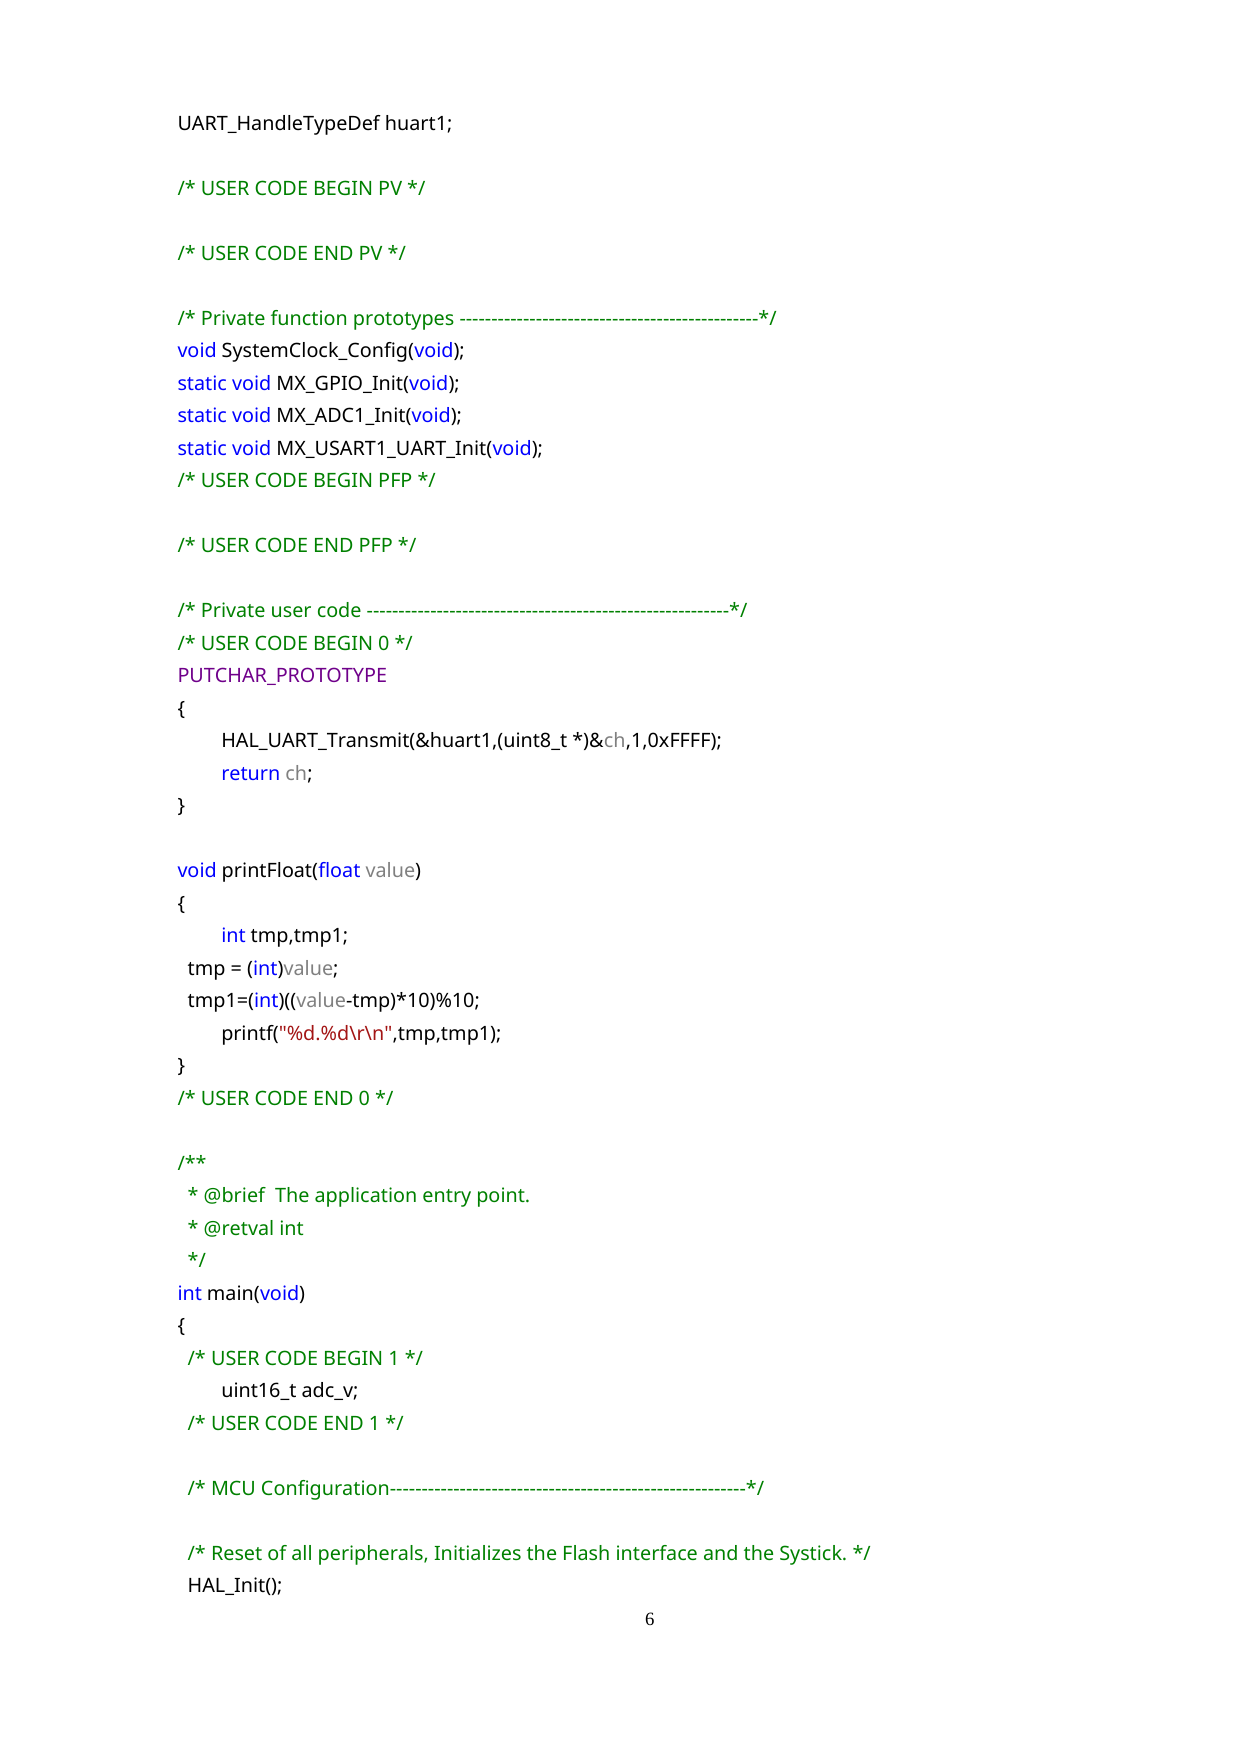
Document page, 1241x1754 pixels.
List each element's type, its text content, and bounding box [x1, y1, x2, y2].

text { [177, 886, 1122, 919]
text /* USER CODE BEGIN 1 */ [177, 1341, 1122, 1374]
text return ch; [177, 756, 1122, 789]
text * @retval int [177, 1211, 1122, 1244]
text static void MX_GPIO_Init(void); [177, 366, 1122, 399]
text /** [177, 1146, 1122, 1179]
text * @brief The application entry point. [177, 1179, 1122, 1211]
text static void MX_USART1_UART_Init(void); [177, 431, 1122, 464]
text } [177, 789, 1122, 821]
text /* USER CODE END PV */ [177, 236, 1122, 269]
text } [177, 1049, 1122, 1081]
text /* Reset of all peripherals, Initializes the Flash interface and the Systick. */ [177, 1536, 1122, 1569]
text int main(void) [177, 1276, 1122, 1309]
text /* USER CODE END 0 */ [177, 1081, 1122, 1114]
text /* USER CODE END PFP */ [177, 529, 1122, 561]
text /* USER CODE BEGIN 0 */ [177, 626, 1122, 659]
text /* MCU Configuration--------------------------------------------------------*/ [177, 1471, 1122, 1504]
text printf("%d.%d\r\n",tmp,tmp1); [177, 1016, 1122, 1049]
text void SystemClock_Config(void); [177, 334, 1122, 366]
text { [177, 691, 1122, 724]
text tmp1=(int)((value-tmp)*10)%10; [177, 984, 1122, 1016]
text uint16_t adc_v; [177, 1374, 1122, 1406]
text { [177, 1309, 1122, 1341]
text /* Private user code ---------------------------------------------------------*/ [177, 594, 1122, 626]
text /* Private function prototypes -----------------------------------------------*/ [177, 301, 1122, 334]
text /* USER CODE END 1 */ [177, 1406, 1122, 1439]
text int tmp,tmp1; [177, 919, 1122, 951]
text /* USER CODE BEGIN PV */ [177, 171, 1122, 204]
text void printFloat(float value) [177, 854, 1122, 886]
text PUTCHAR_PROTOTYPE [177, 659, 1122, 691]
text /* USER CODE BEGIN PFP */ [177, 464, 1122, 496]
text HAL_UART_Transmit(&huart1,(uint8_t *)&ch,1,0xFFFF); [177, 724, 1122, 756]
text HAL_Init(); [177, 1569, 1122, 1601]
text static void MX_ADC1_Init(void); [177, 399, 1122, 431]
text */ [177, 1244, 1122, 1276]
text tmp = (int)value; [177, 951, 1122, 984]
text UART_HandleTypeDef huart1; [177, 106, 1122, 139]
